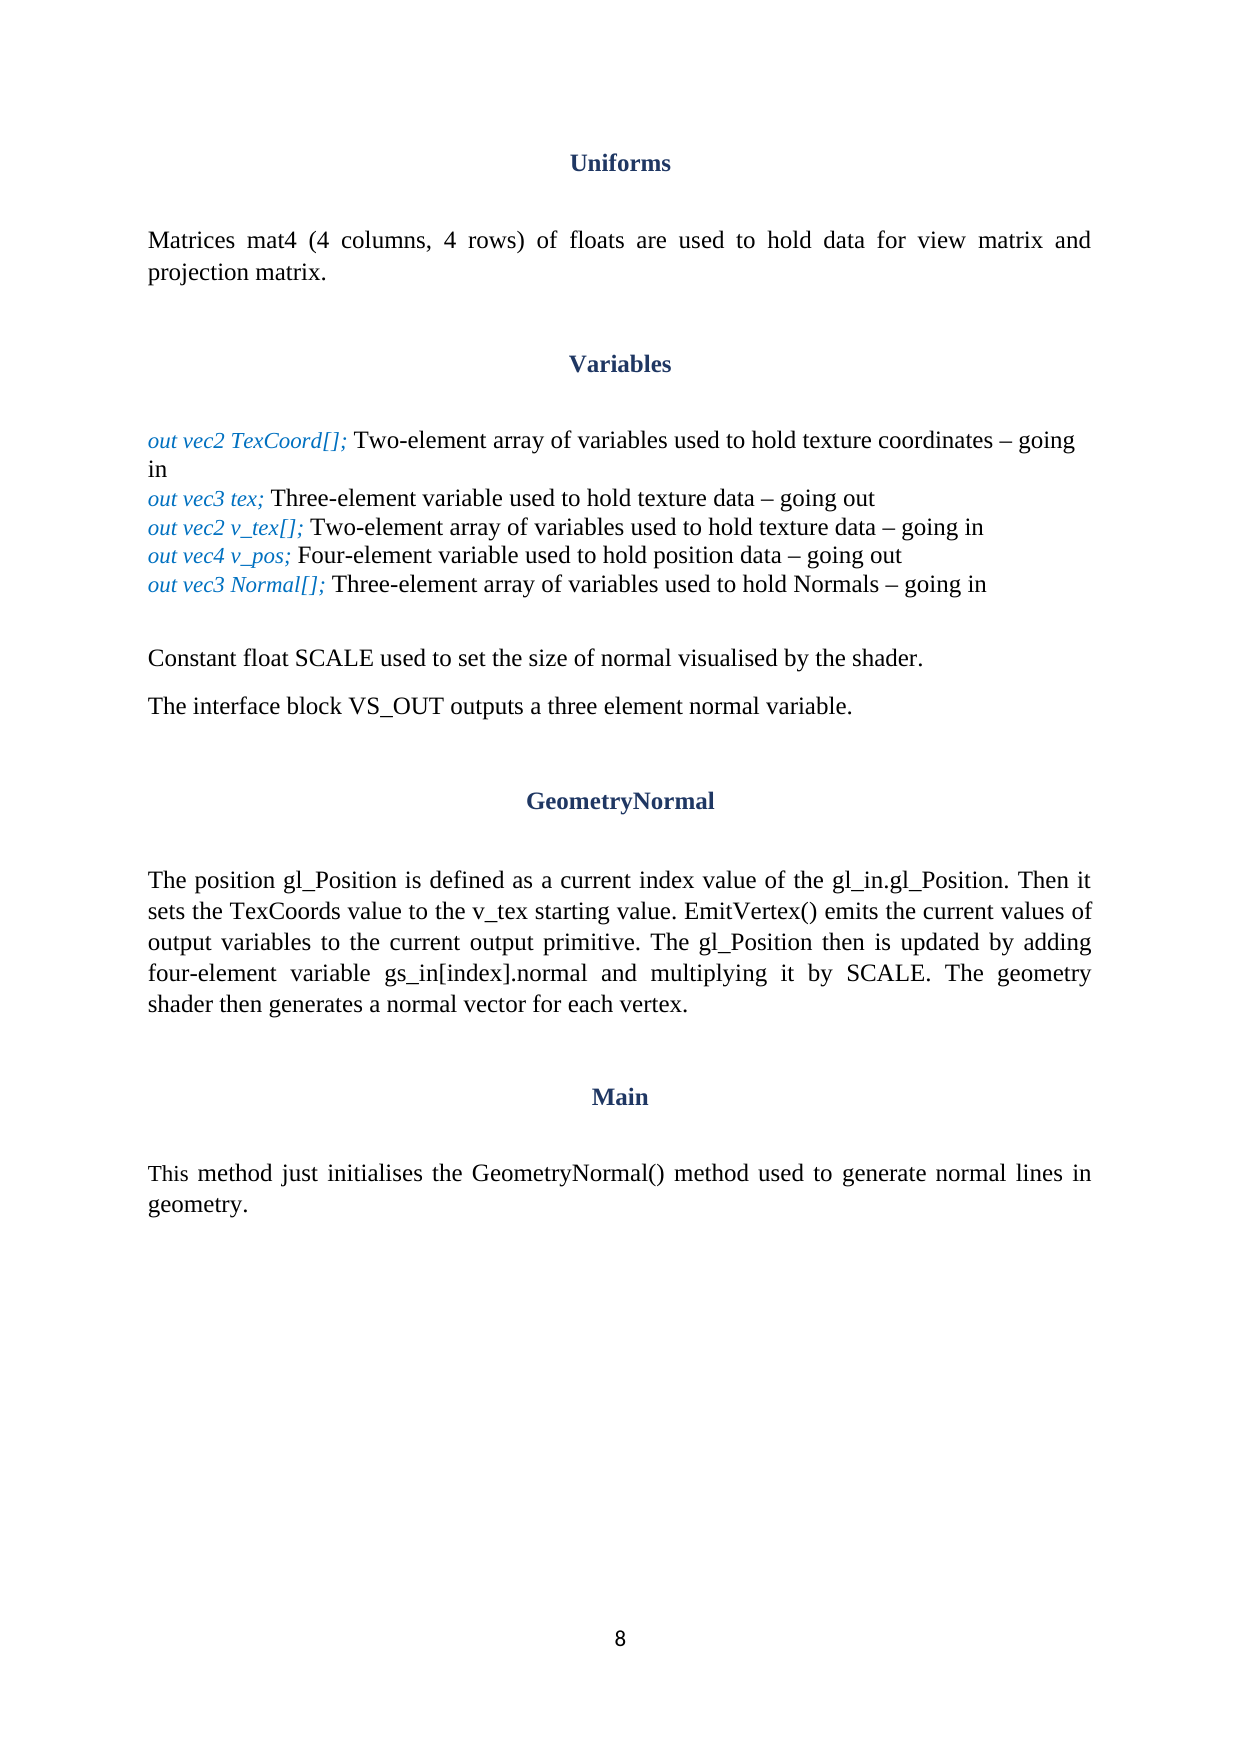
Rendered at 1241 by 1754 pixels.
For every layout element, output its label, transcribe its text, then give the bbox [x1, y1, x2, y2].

text Matrices mat4 (4 columns, 4 rows) of floats are used to hold data for view matrix and projection matrix. [148, 226, 1093, 285]
text out vec2 v_tex[]; Two-element array of variables used to hold texture data – going in [148, 512, 1093, 541]
subtitle GeometryNormal [148, 786, 1093, 815]
text Constant float SCALE used to set the size of normal visualised by the shader. [148, 643, 1093, 672]
text The position gl_Position is defined as a current index value of the gl_in.gl_Position. Then it sets the TexCoords value to the v_tex starting value. EmitVertex() emits the current values of output variables to the current output primitive. The gl_Position then is updated by adding four-element variable gs_in[index].normal and multiplying it by SCALE. The geometry shader then generates a normal vector for each vertex. [148, 865, 1093, 1018]
text out vec3 tex; Three-element variable used to hold texture data – going out [148, 483, 1093, 512]
text out vec2 TexCoord[]; Two-element array of variables used to hold texture coordinates – going in [148, 426, 1093, 483]
text The interface block VS_OUT outputs a three element normal variable. [148, 691, 1093, 719]
subtitle Variables [148, 349, 1093, 378]
text This method just initialises the GeometryNormal() method used to generate normal lines in geometry. [148, 1158, 1093, 1218]
text out vec4 v_pos; Four-element variable used to hold position data – going out [148, 541, 1093, 569]
subtitle Main [148, 1082, 1093, 1111]
subtitle Uniforms [148, 148, 1093, 176]
text out vec3 Normal[]; Three-element array of variables used to hold Normals – going in [148, 569, 1093, 598]
